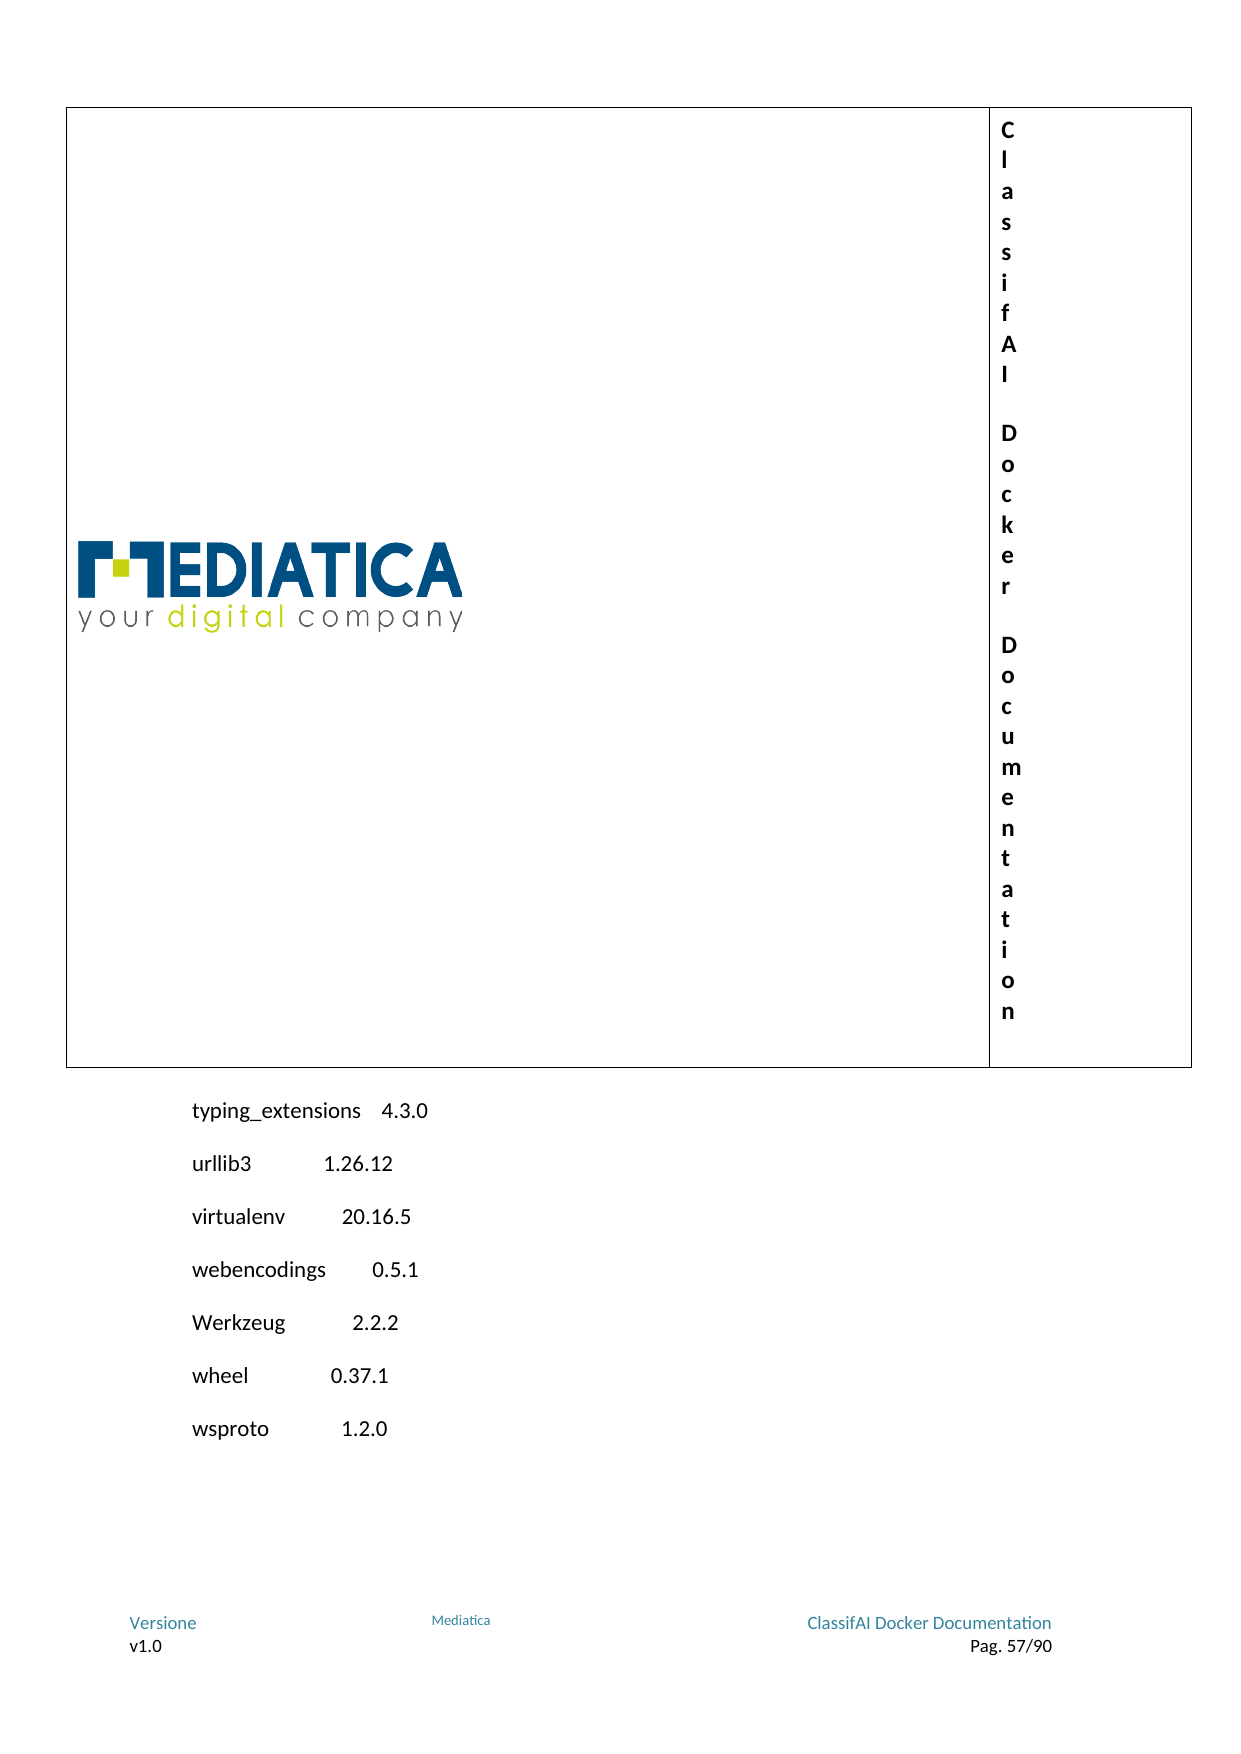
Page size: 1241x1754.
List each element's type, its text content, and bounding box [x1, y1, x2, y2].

text virtualenv 20.16.5 [192, 1202, 1063, 1230]
text wheel 0.37.1 [192, 1361, 1063, 1389]
text wsproto 1.2.0 [192, 1414, 1063, 1442]
text webencodings 0.5.1 [192, 1255, 1063, 1283]
text urllib3 1.26.12 [192, 1149, 1063, 1177]
picture [78, 541, 463, 633]
text typing_extensions 4.3.0 [192, 1096, 1063, 1124]
text Werkzeug 2.2.2 [192, 1308, 1063, 1336]
